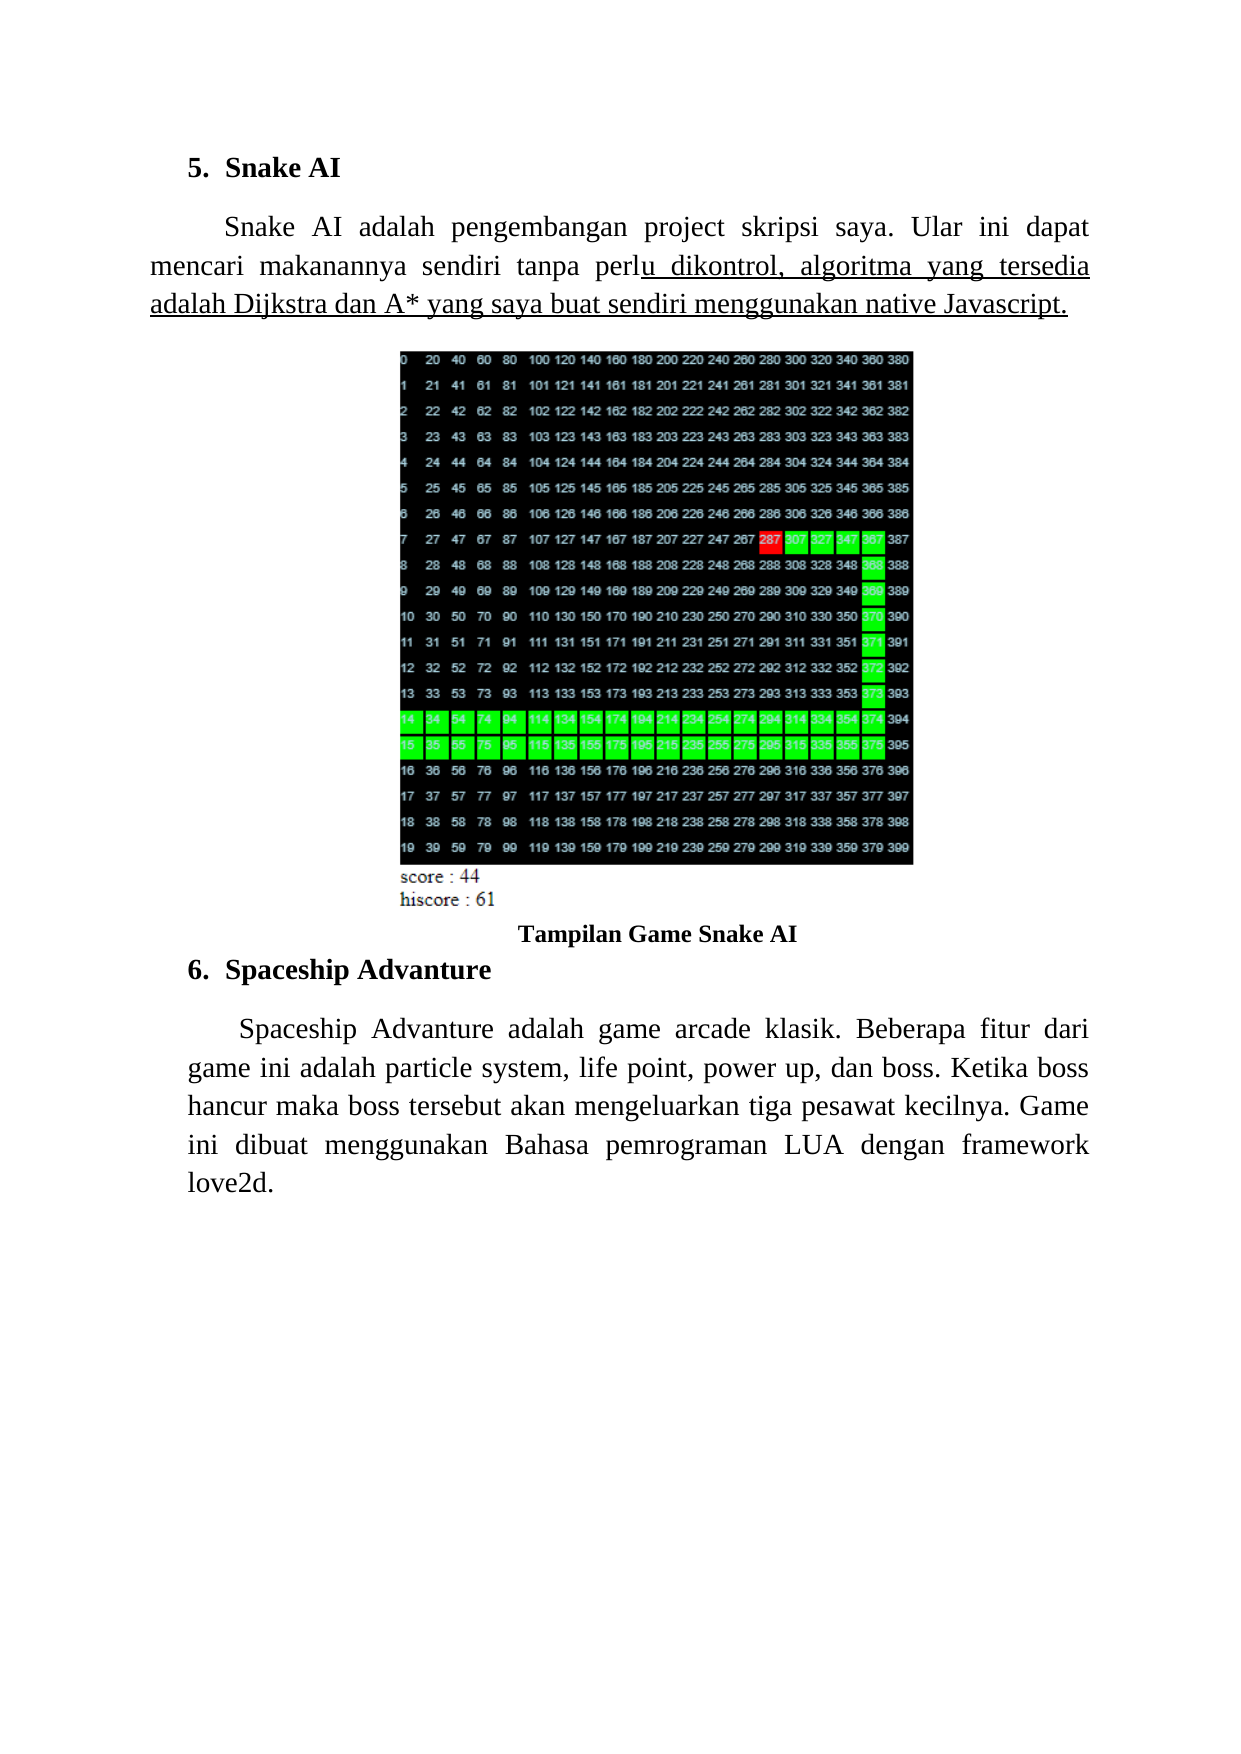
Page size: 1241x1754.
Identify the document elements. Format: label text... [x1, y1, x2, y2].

text Spaceship Advanture adalah game arcade klasik. Beberapa fitur dari game ini adalah particle system, life point, power up, dan boss. Ketika boss hancur maka boss tersebut akan mengeluarkan tiga pesawat kecilnya. Game ini dibuat menggunakan Bahasa pemrograman LUA dengan framework love2d. [187, 1011, 1090, 1199]
picture [390, 345, 925, 915]
list Tampilan Game Snake AI [225, 919, 1090, 948]
list Snake AI [187, 150, 1090, 183]
text Snake AI adalah pengembangan project skripsi saya. Ular ini dapat mencari makanannya sendiri tanpa perlu dikontrol, algoritma yang tersedia adalah Dijkstra dan A* yang saya buat sendiri menggunakan native Javascript. [150, 209, 1090, 320]
list Spaceship Advanture [187, 952, 1090, 985]
